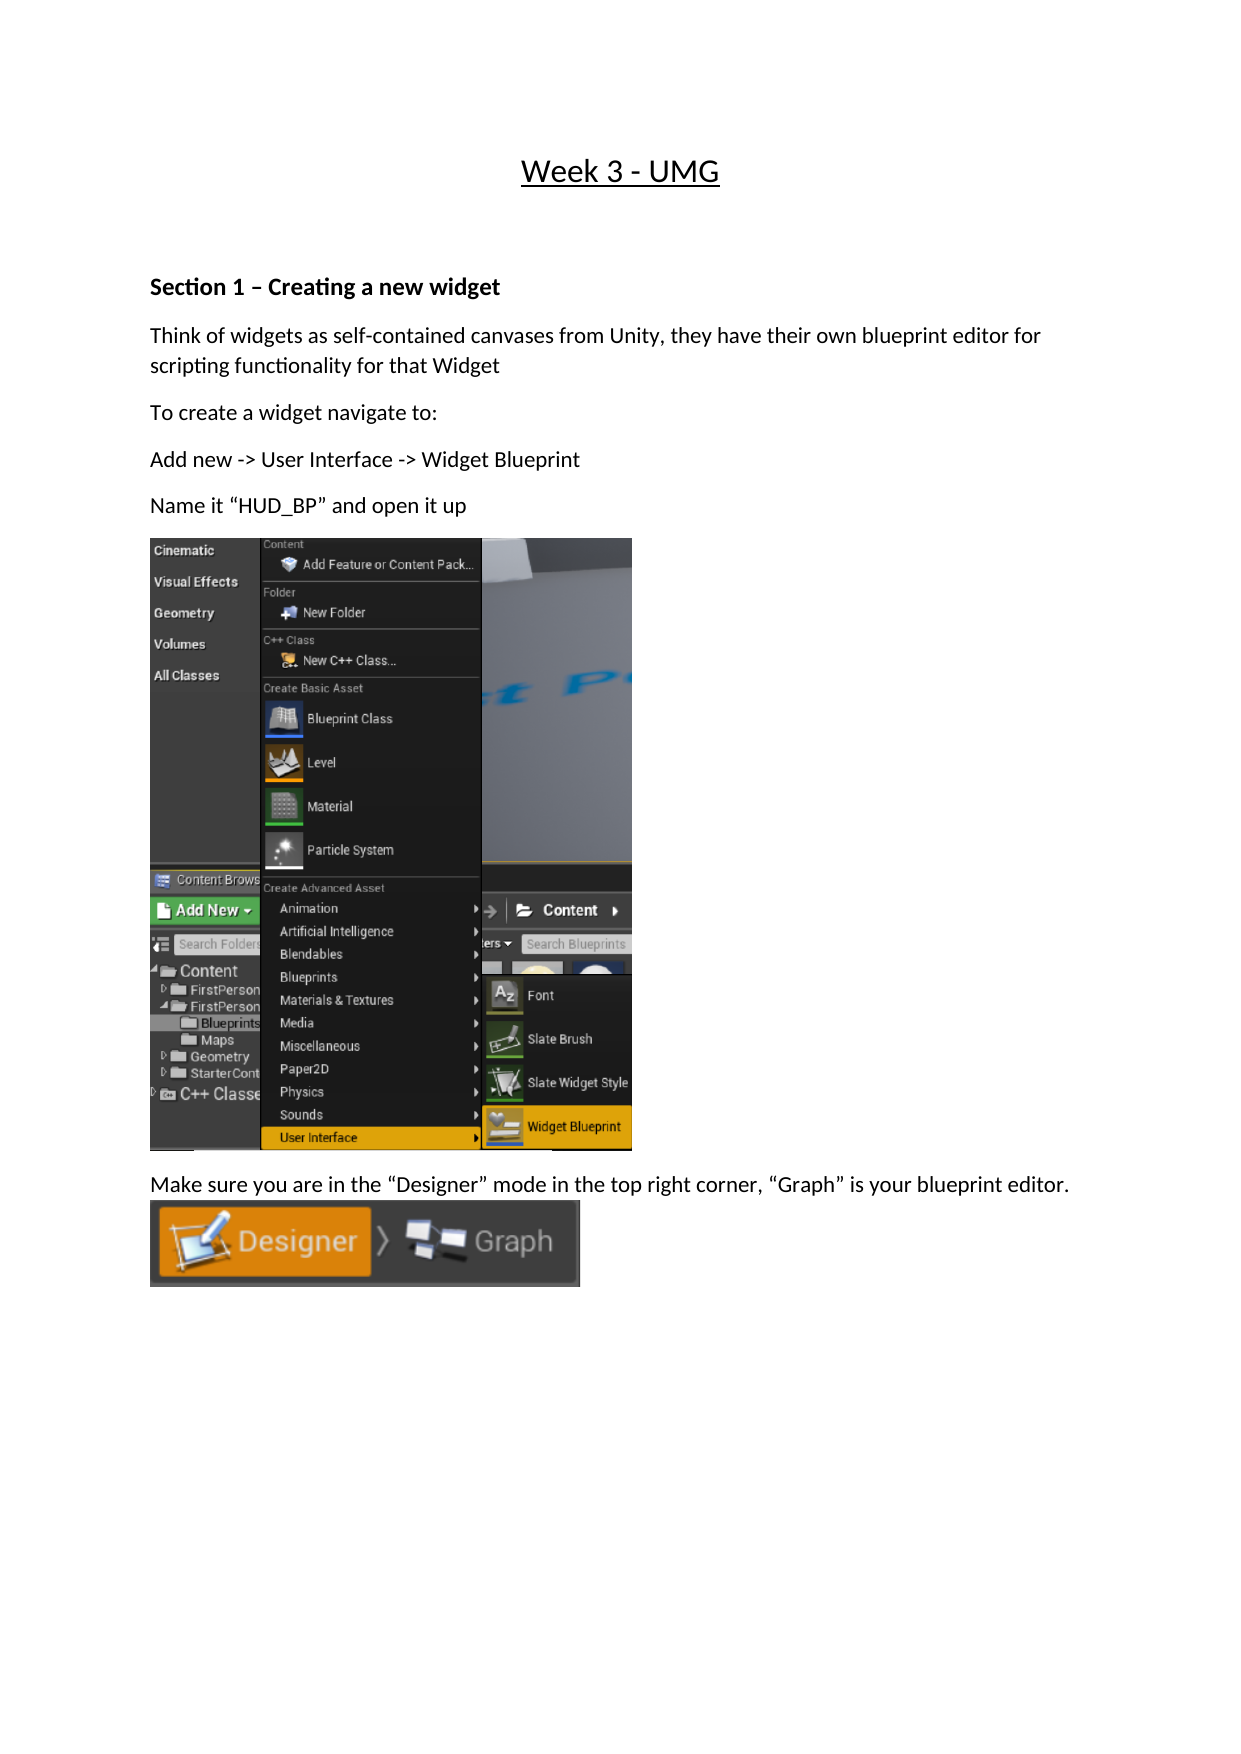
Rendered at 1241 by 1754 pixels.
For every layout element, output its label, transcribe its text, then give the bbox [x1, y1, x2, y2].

picture [150, 538, 632, 1151]
text Think of widgets as self-contained canvases from Unity, they have their own blueprint editor for scripting functionality for that Widget [150, 321, 1090, 379]
text Week 3 - UMG [150, 150, 1090, 191]
text Add new -> User Interface -> Widget Blueprint [150, 445, 1090, 473]
text To create a widget navigate to: [150, 398, 1090, 426]
text Section 1 – Creating a new widget [150, 271, 1090, 302]
text Name it “HUD_BP” and open it up [150, 492, 1090, 520]
picture [150, 1200, 580, 1287]
